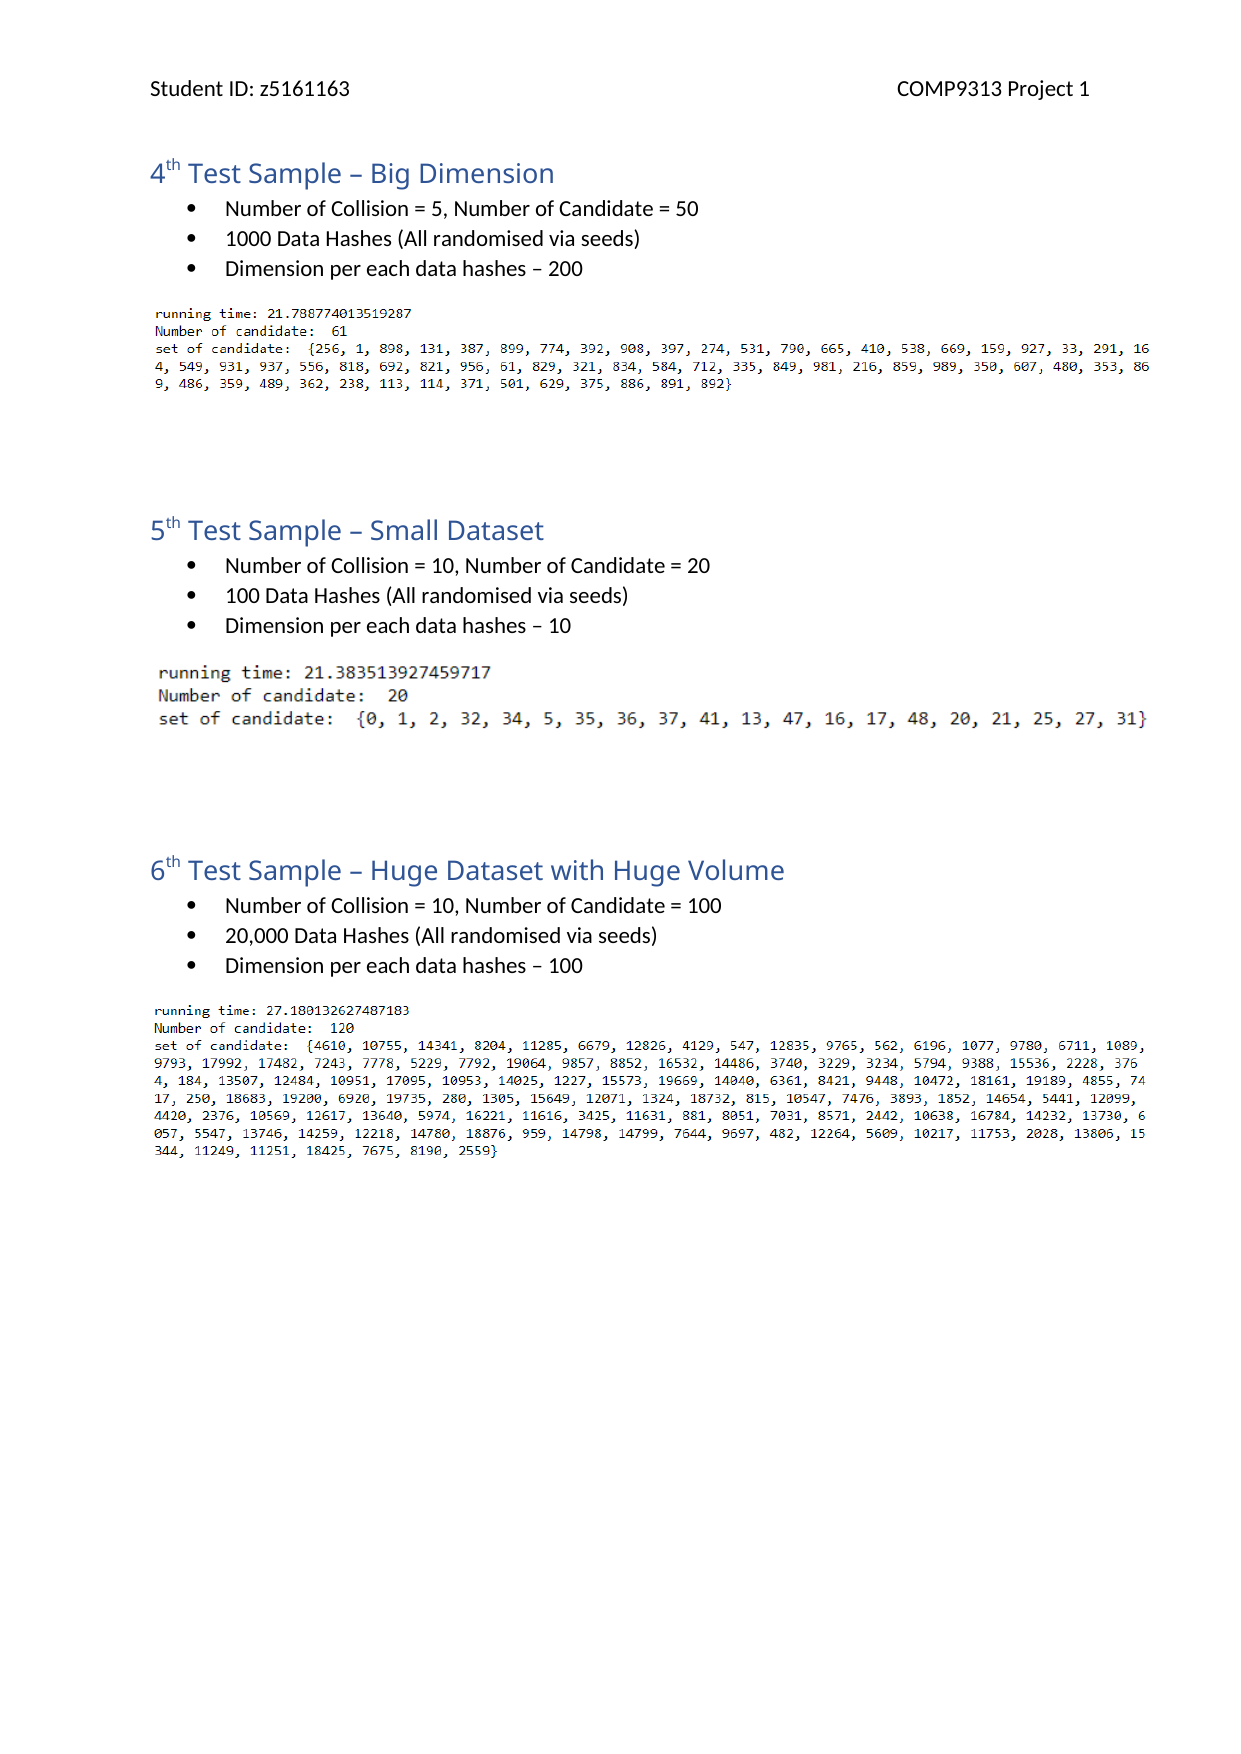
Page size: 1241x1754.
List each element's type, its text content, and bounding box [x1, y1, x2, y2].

list Number of Collision = 10, Number of Candidate = 100 [187, 891, 1090, 919]
subtitle 6th Test Sample – Huge Dataset with Huge Volume [150, 851, 1090, 888]
subtitle 5th Test Sample – Small Dataset [150, 511, 1090, 548]
list 20,000 Data Hashes (All randomised via seeds) [187, 921, 1090, 949]
picture [150, 998, 1156, 1167]
picture [150, 658, 1153, 739]
list Dimension per each data hashes – 200 [187, 254, 1090, 282]
subtitle 4th Test Sample – Big Dimension [150, 154, 1090, 191]
list 100 Data Hashes (All randomised via seeds) [187, 581, 1090, 609]
list Dimension per each data hashes – 10 [187, 612, 1090, 639]
list Number of Collision = 10, Number of Candidate = 20 [187, 551, 1090, 579]
list Dimension per each data hashes – 100 [187, 951, 1090, 979]
picture [150, 301, 1153, 399]
list Number of Collision = 5, Number of Candidate = 50 [187, 194, 1090, 222]
list 1000 Data Hashes (All randomised via seeds) [187, 224, 1090, 252]
